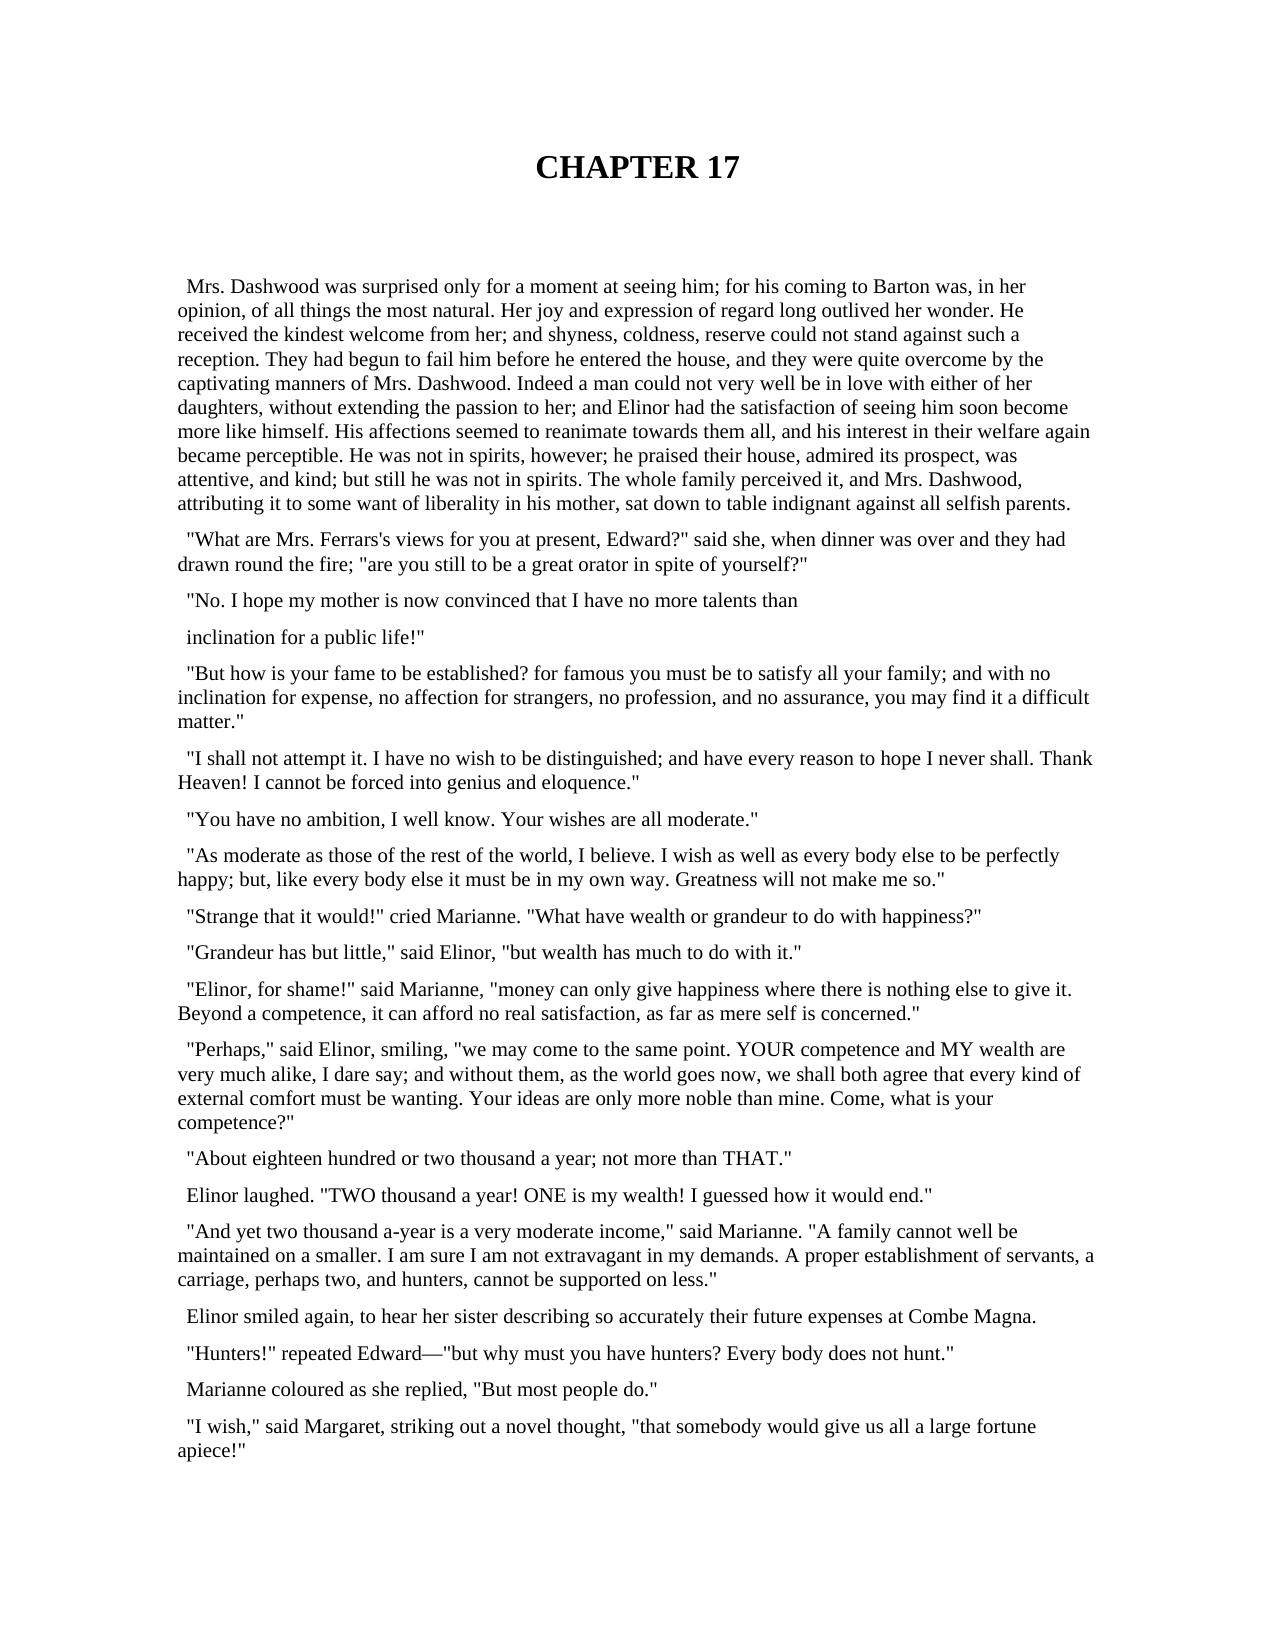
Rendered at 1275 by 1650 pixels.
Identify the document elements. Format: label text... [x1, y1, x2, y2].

text "You have no ambition, I well know. Your wishes are all moderate." [177, 806, 1098, 831]
text inclination for a public life!" [177, 624, 1098, 649]
text Mrs. Dashwood was surprised only for a moment at seeing him; for his coming to Barton was, in her opinion, of all things the most natural. Her joy and expression of regard long outlived her wonder. He received the kindest welcome from her; and shyness, coldness, reserve could not stand against such a reception. They had begun to fail him before he entered the house, and they were quite overcome by the captivating manners of Mrs. Dashwood. Indeed a man could not very well be in love with either of her daughters, without extending the passion to her; and Elinor had the satisfaction of seeing him soon become more like himself. His affections seemed to reanimate towards them all, and his interest in their welfare again became perceptible. He was not in spirits, however; he praised their house, admired its prospect, was attentive, and kind; but still he was not in spirits. The whole family perceived it, and Mrs. Dashwood, attributing it to some want of liberality in his mother, sat down to table indignant against all selfish parents. [177, 274, 1098, 515]
text "Grandeur has but little," said Elinor, "but wealth has much to do with it." [177, 940, 1098, 964]
text "Strange that it would!" cried Marianne. "What have wealth or grandeur to do with happiness?" [177, 904, 1098, 928]
text "And yet two thousand a-year is a very moderate income," said Marianne. "A family cannot well be maintained on a smaller. I am sure I am not extravagant in my demands. A proper establishment of servants, a carriage, perhaps two, and hunters, cannot be supported on less." [177, 1219, 1098, 1291]
text "No. I hope my mother is now convinced that I have no more talents than [177, 588, 1098, 612]
text "As moderate as those of the rest of the world, I believe. I wish as well as every body else to be perfectly happy; but, like every body else it must be in my own way. Greatness will not make me so." [177, 843, 1098, 891]
text "Elinor, for shame!" said Marianne, "money can only give happiness where there is nothing else to give it. Beyond a competence, it can afford no real satisfaction, as far as mere self is concerned." [177, 977, 1098, 1025]
text "About eighteen hundred or two thousand a year; not more than THAT." [177, 1146, 1098, 1170]
text "Perhaps," said Elinor, smiling, "we may come to the same point. YOUR competence and MY wealth are very much alike, I dare say; and without them, as the world goes now, we shall both agree that every kind of external comfort must be wanting. Your ideas are only more noble than mine. Come, what is your competence?" [177, 1037, 1098, 1134]
text Elinor smiled again, to hear her sister describing so accurately their future expenses at Combe Magna. [177, 1304, 1098, 1328]
text "I wish," said Margaret, striking out a novel thought, "that somebody would give us all a large fortune apiece!" [177, 1414, 1098, 1462]
subtitle CHAPTER 17 [177, 148, 1098, 186]
text "Hunters!" repeated Edward—"but why must you have hunters? Every body does not hunt." [177, 1341, 1098, 1364]
text "I shall not attempt it. I have no wish to be distinguished; and have every reason to hope I never shall. Thank Heaven! I cannot be forced into genius and eloquence." [177, 746, 1098, 794]
text "What are Mrs. Ferrars's views for you at present, Edward?" said she, when dinner was over and they had drawn round the fire; "are you still to be a great orator in spite of yourself?" [177, 527, 1098, 576]
text Elinor laughed. "TWO thousand a year! ONE is my wealth! I guessed how it would end." [177, 1183, 1098, 1207]
text "But how is your fame to be established? for famous you must be to satisfy all your family; and with no inclination for expense, no affection for strangers, no profession, and no assurance, you may find it a difficult matter." [177, 661, 1098, 733]
text Marianne coloured as she replied, "But most people do." [177, 1377, 1098, 1401]
